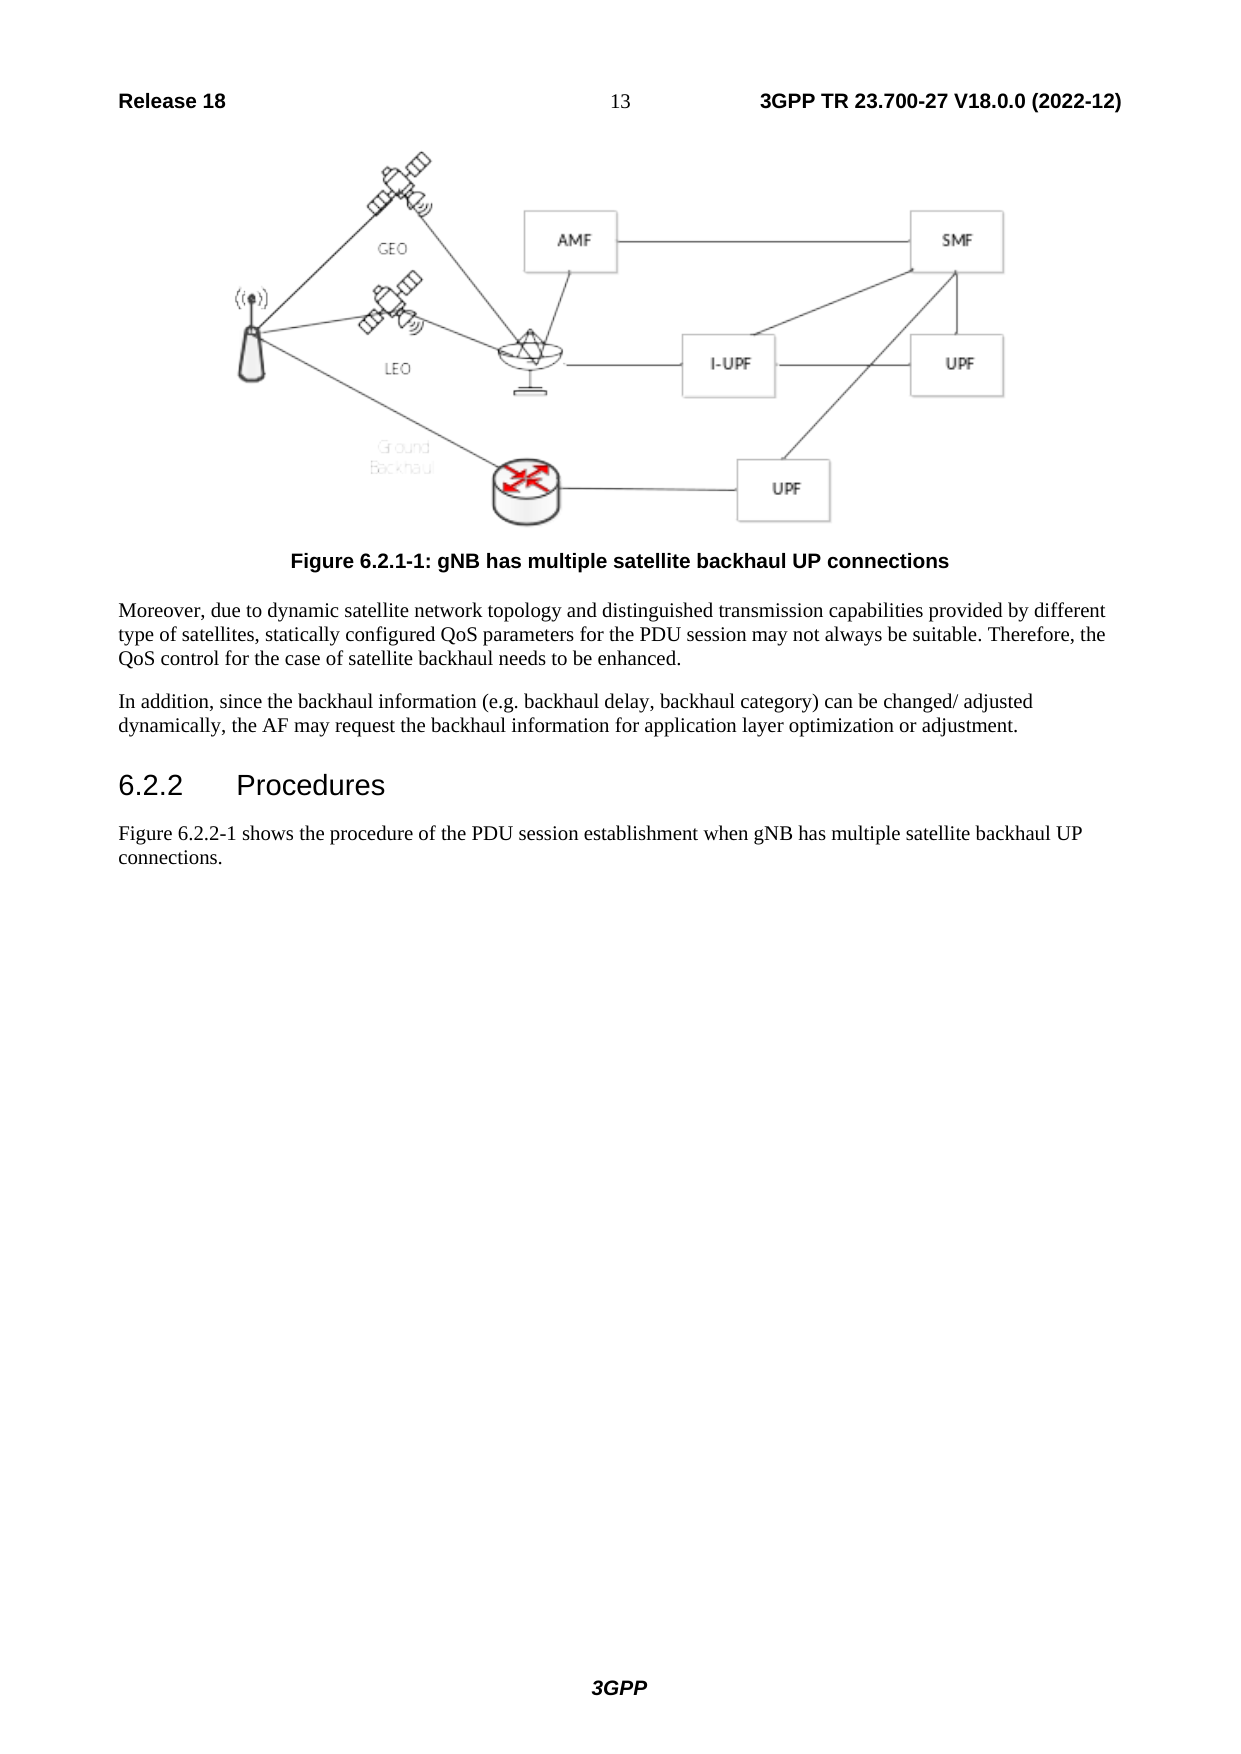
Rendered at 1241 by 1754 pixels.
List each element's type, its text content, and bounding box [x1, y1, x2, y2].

text Moreover, due to dynamic satellite network topology and distinguished transmission capabilities provided by different type of satellites, statically configured QoS parameters for the PDU session may not always be suitable. Therefore, the QoS control for the case of satellite backhaul needs to be enhanced. [118, 598, 1122, 670]
text In addition, since the backhaul information (e.g. backhaul delay, backhaul category) can be changed/ adjusted dynamically, the AF may request the backhaul information for application layer optimization or adjustment. [118, 689, 1122, 737]
text Figure 6.2.1-1: gNB has multiple satellite backhaul UP connections [118, 549, 1122, 573]
subtitle 6.2.2 Procedures [118, 768, 1122, 802]
text Figure 6.2.2-1 shows the procedure of the PDU session establishment when gNB has multiple satellite backhaul UP connections. [118, 821, 1122, 869]
